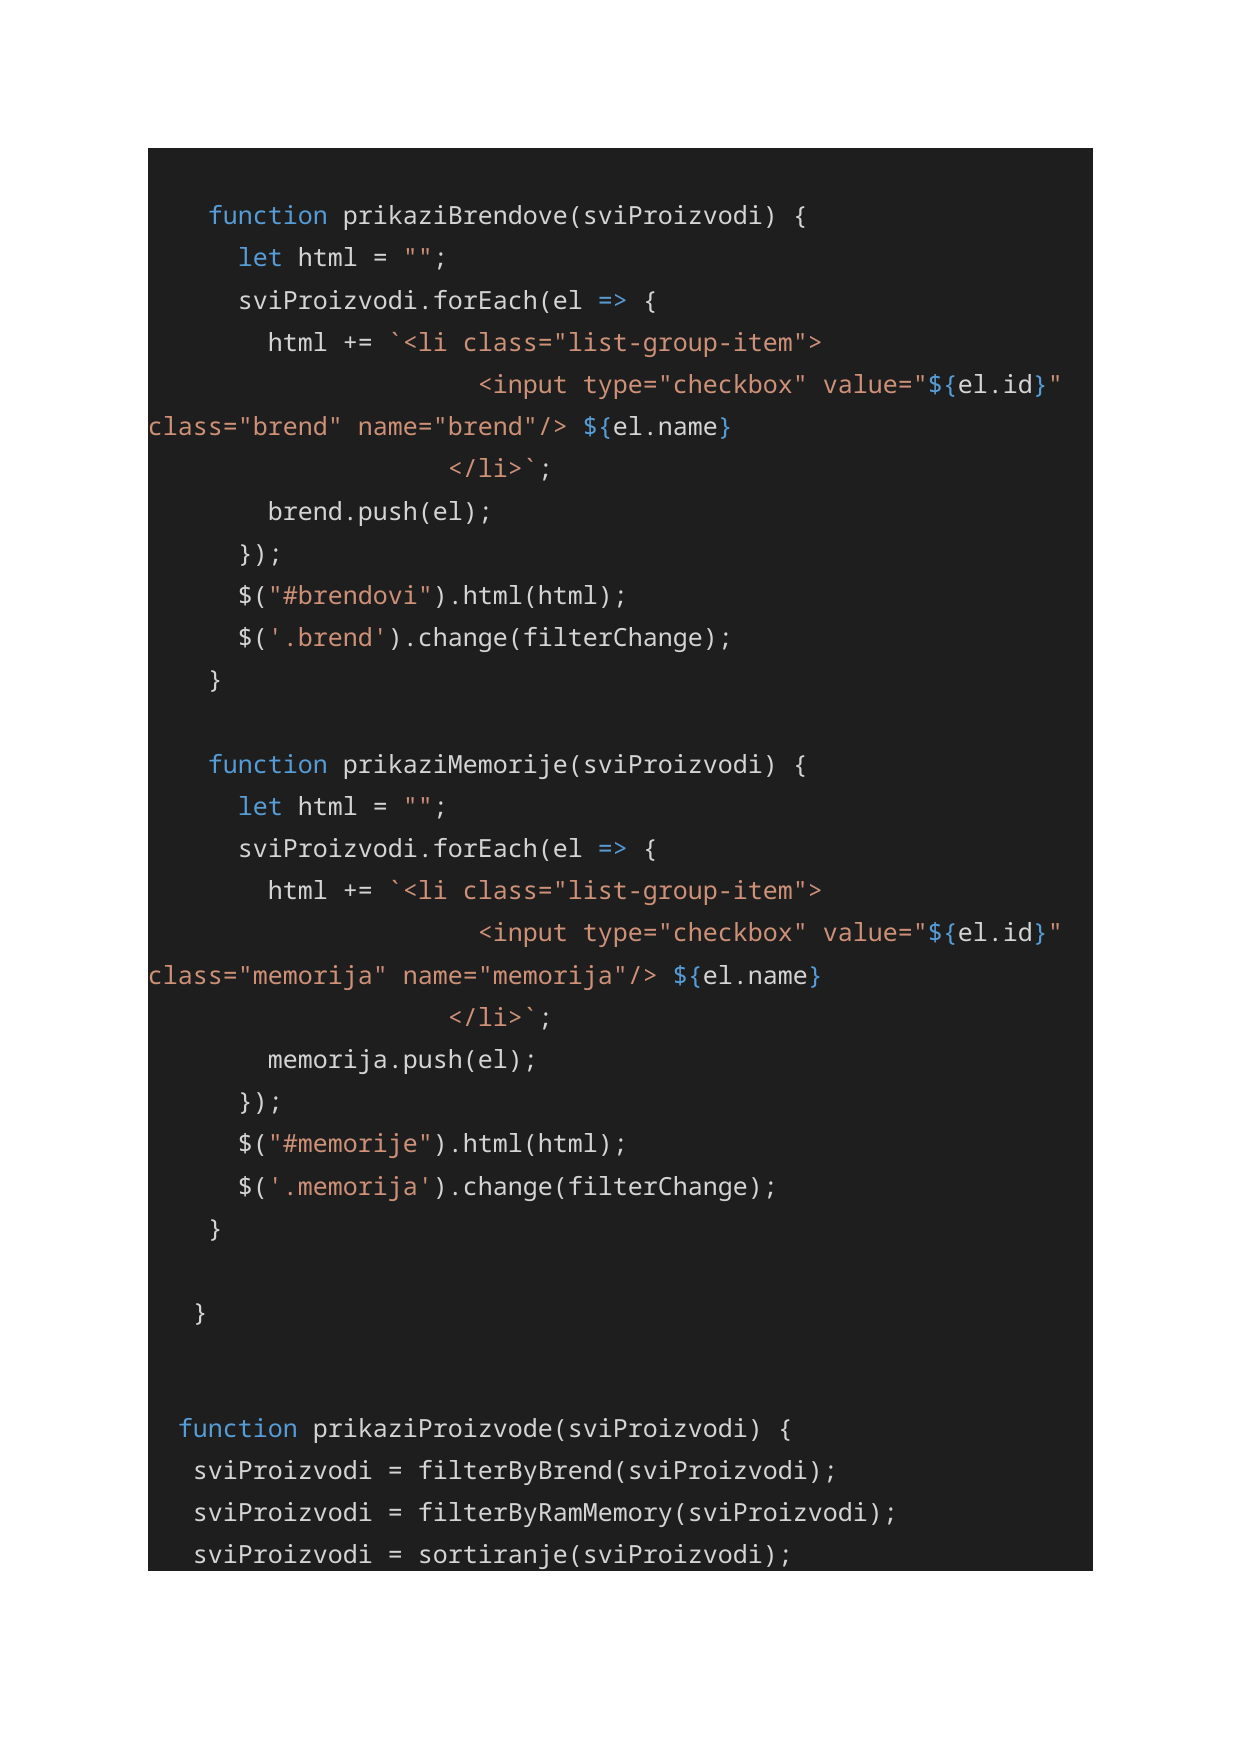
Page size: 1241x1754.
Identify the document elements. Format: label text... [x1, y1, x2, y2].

text function prikaziProizvode(sviProizvodi) { [148, 1402, 1093, 1444]
text <input type="checkbox" value="${el.id}" class="memorija" name="memorija"/> ${el.name} [148, 907, 1093, 991]
text brend.push(el); [148, 485, 1093, 527]
text sviProizvodi = filterByRamMemory(sviProizvodi); [148, 1487, 1093, 1529]
text memorija.push(el); [148, 1033, 1093, 1076]
text sviProizvodi = sortiranje(sviProizvodi); [148, 1529, 1093, 1571]
text sviProizvodi.forEach(el => { [148, 274, 1093, 316]
text }); [148, 527, 1093, 569]
text sviProizvodi.forEach(el => { [148, 823, 1093, 865]
text let html = ""; [148, 232, 1093, 274]
text } [148, 1287, 1093, 1329]
text html += `<li class="list-group-item"> [148, 316, 1093, 358]
text sviProizvodi = filterByBrend(sviProizvodi); [148, 1444, 1093, 1487]
text function prikaziMemorije(sviProizvodi) { [148, 738, 1093, 780]
text let html = ""; [148, 780, 1093, 823]
text $('.memorija').change(filterChange); [148, 1160, 1093, 1202]
text } [148, 654, 1093, 696]
text $("#memorije").html(html); [148, 1118, 1093, 1160]
text $('.brend').change(filterChange); [148, 612, 1093, 654]
text <input type="checkbox" value="${el.id}" class="brend" name="brend"/> ${el.name} [148, 358, 1093, 443]
text </li>`; [148, 443, 1093, 485]
text function prikaziBrendove(sviProizvodi) { [148, 190, 1093, 232]
text html += `<li class="list-group-item"> [148, 865, 1093, 907]
text $("#brendovi").html(html); [148, 569, 1093, 612]
text }); [148, 1076, 1093, 1118]
text </li>`; [148, 991, 1093, 1033]
text } [148, 1202, 1093, 1244]
